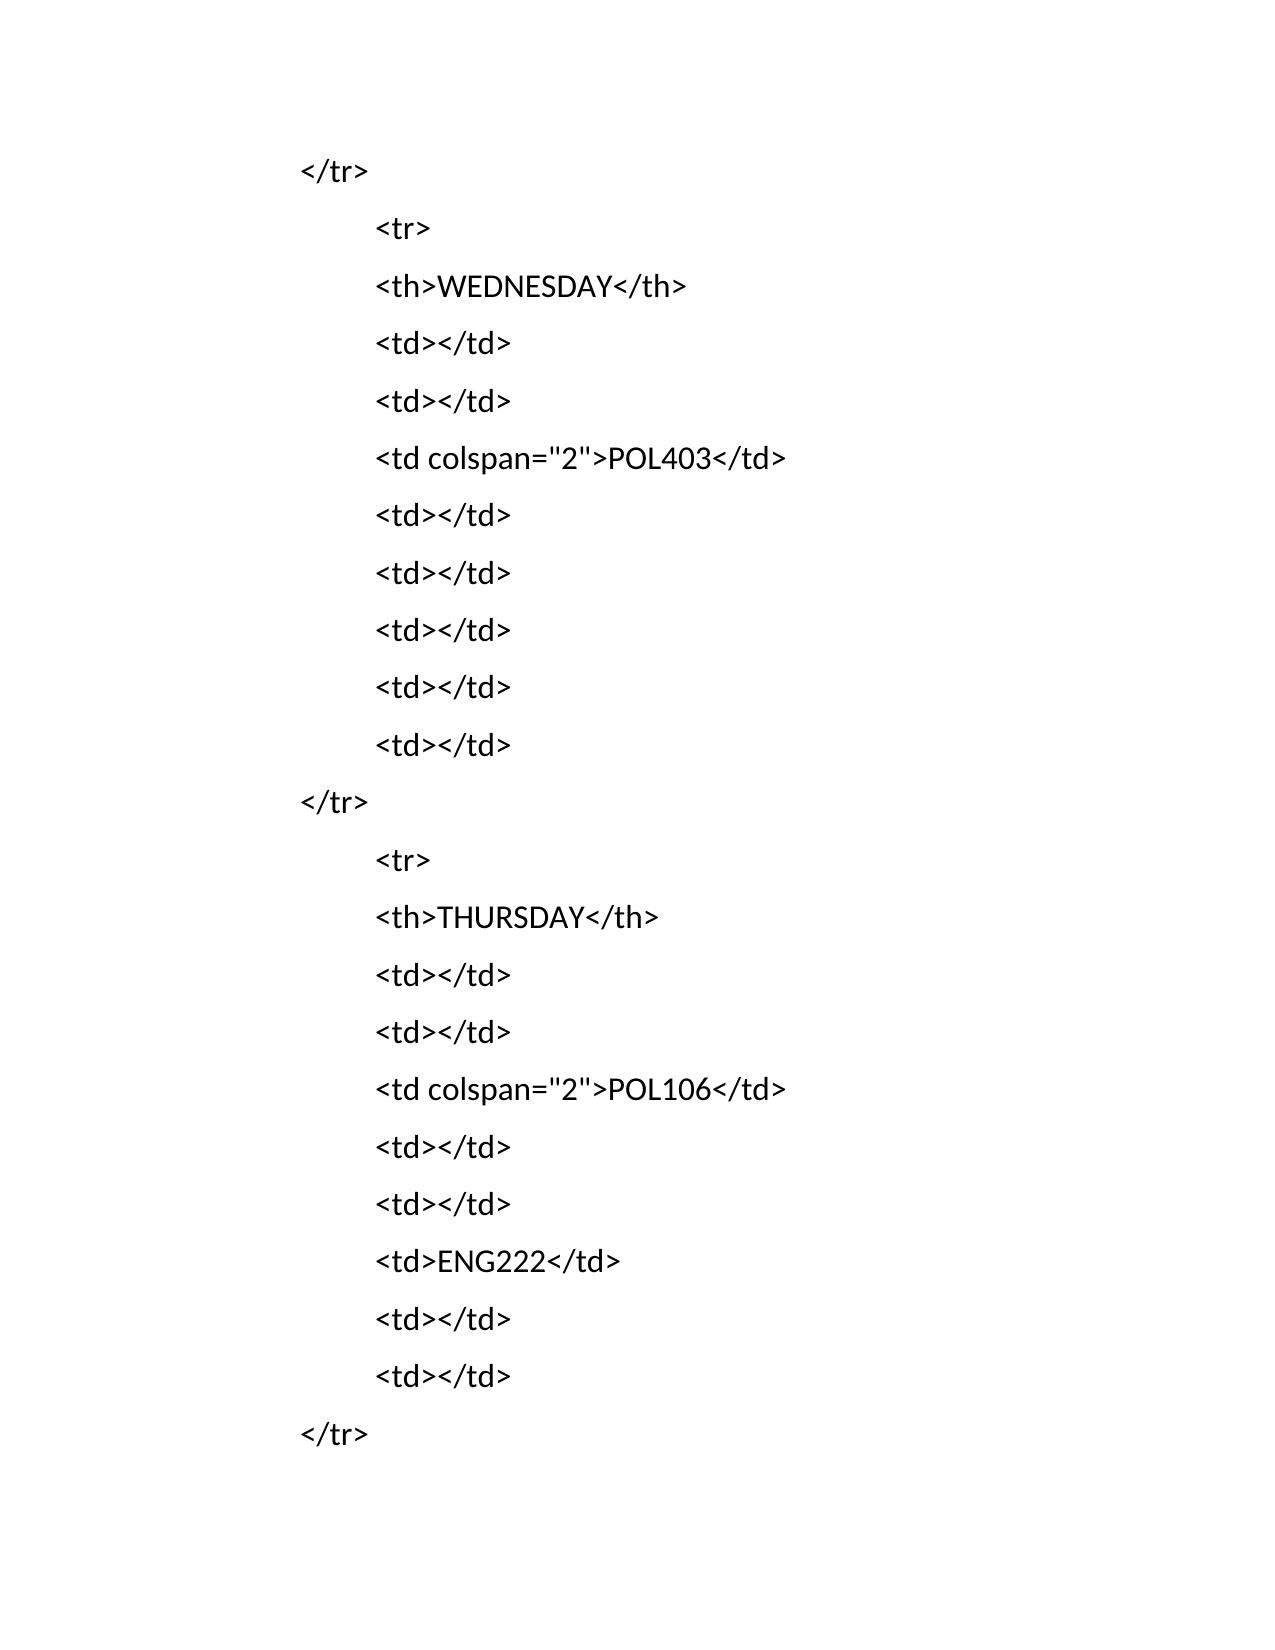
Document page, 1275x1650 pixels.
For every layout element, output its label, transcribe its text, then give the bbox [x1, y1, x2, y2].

text <th>THURSDAY</th> [150, 896, 1125, 937]
text <td colspan="2">POL106</td> [150, 1068, 1125, 1109]
text <td></td> [150, 1298, 1125, 1339]
text <tr> [150, 207, 1125, 248]
text <th>WEDNESDAY</th> [150, 265, 1125, 306]
text <td colspan="2">POL403</td> [150, 437, 1125, 478]
text <tr> [150, 839, 1125, 879]
text </tr> [150, 781, 1125, 822]
text <td></td> [150, 609, 1125, 650]
text <td></td> [150, 1011, 1125, 1052]
text <td></td> [150, 322, 1125, 363]
text <td></td> [150, 1183, 1125, 1224]
text </tr> [150, 1413, 1125, 1453]
text </tr> [150, 150, 1125, 191]
text <td></td> [150, 1355, 1125, 1396]
text <td></td> [150, 494, 1125, 535]
text <td></td> [150, 724, 1125, 765]
text <td></td> [150, 552, 1125, 592]
text <td></td> [150, 379, 1125, 420]
text <td>ENG222</td> [150, 1241, 1125, 1281]
text <td></td> [150, 953, 1125, 994]
text <td></td> [150, 667, 1125, 707]
text <td></td> [150, 1126, 1125, 1166]
